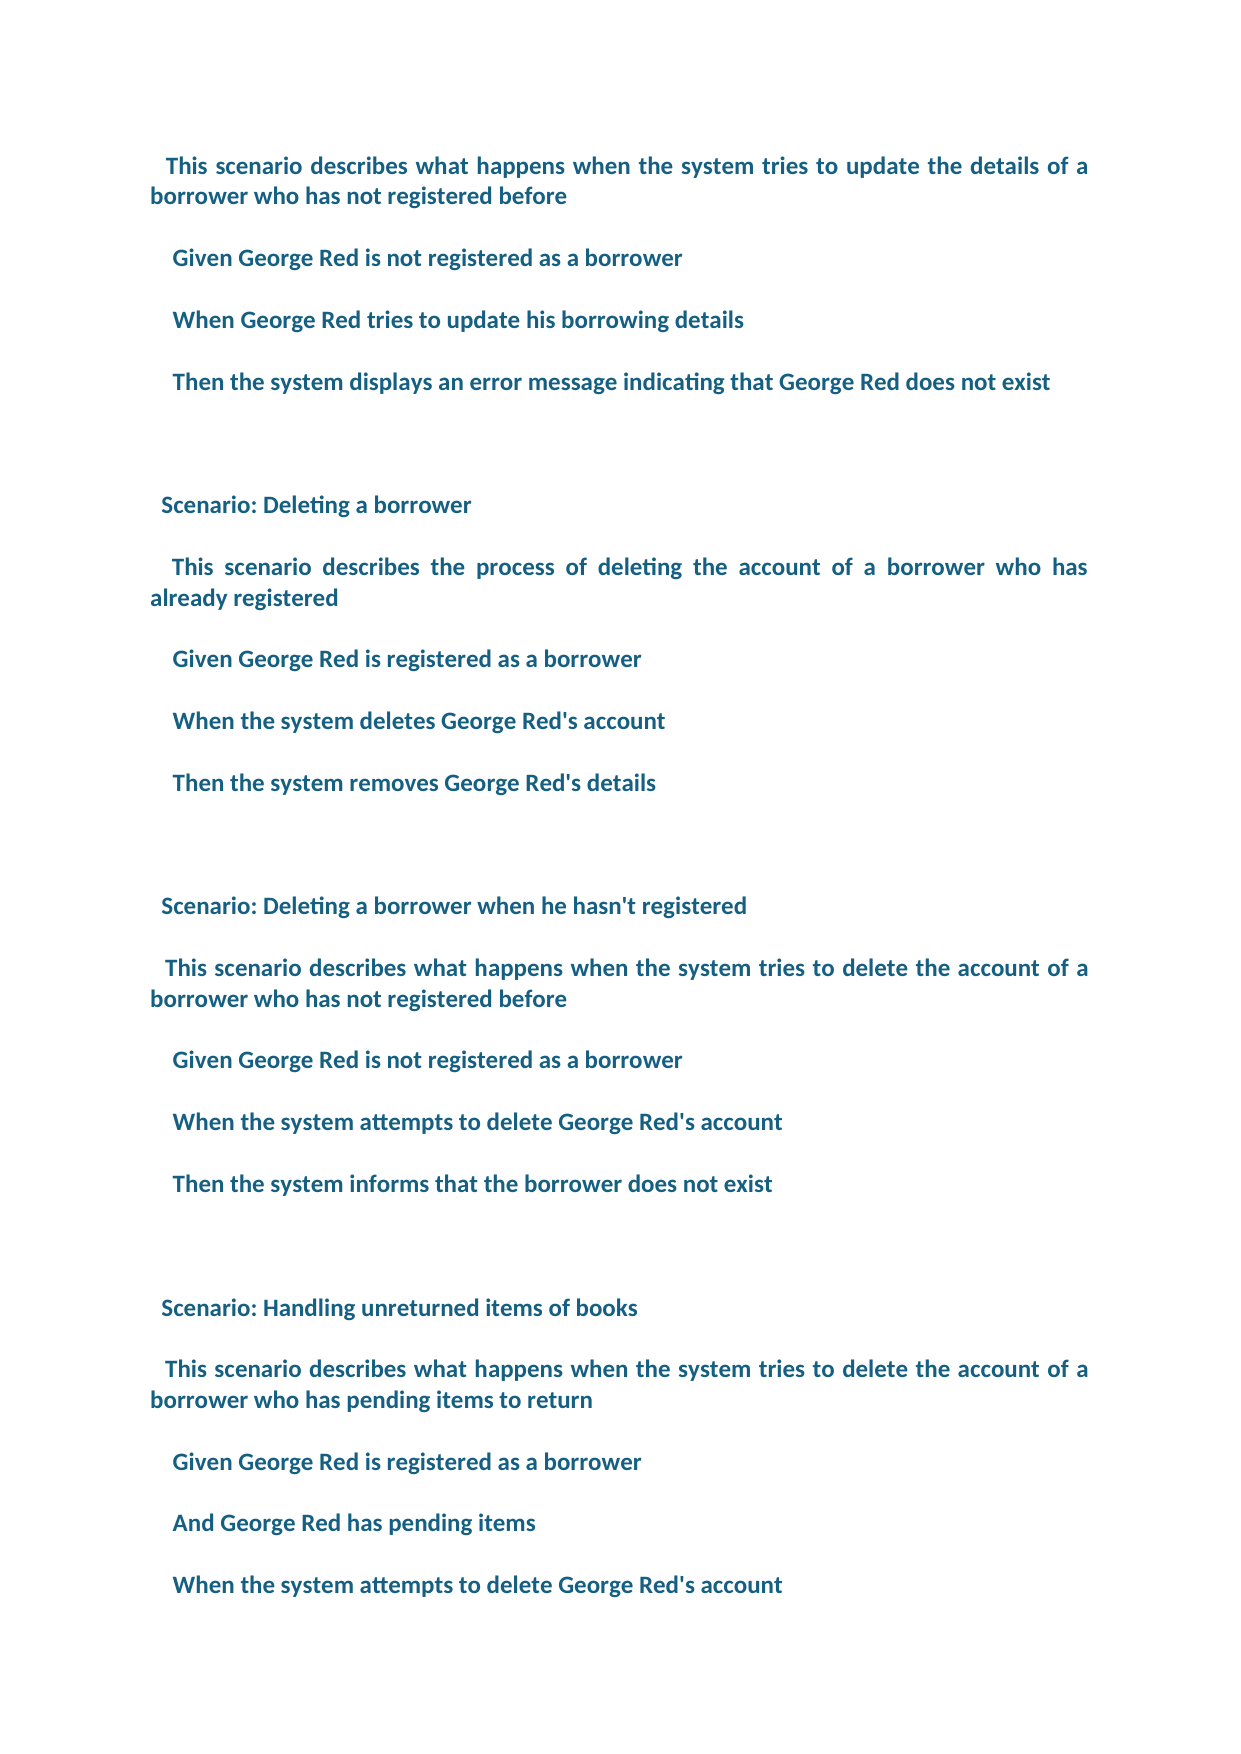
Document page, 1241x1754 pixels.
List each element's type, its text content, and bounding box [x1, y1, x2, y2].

text This scenario describes what happens when the system tries to delete the account of a borrower who has pending items to return [150, 1353, 1090, 1414]
text When the system deletes George Red's account [150, 705, 1090, 736]
text When the system attempts to delete George Red's account [150, 1106, 1090, 1137]
text Scenario: Deleting a borrower [150, 489, 1090, 520]
text This scenario describes what happens when the system tries to update the details of a borrower who has not registered before [150, 150, 1090, 211]
text Then the system removes George Red's details [150, 767, 1090, 797]
text This scenario describes what happens when the system tries to delete the account of a borrower who has not registered before [150, 952, 1090, 1013]
text When the system attempts to delete George Red's account [150, 1569, 1090, 1600]
text This scenario describes the process of deleting the account of a borrower who has already registered [150, 551, 1090, 612]
text Given George Red is not registered as a borrower [150, 1044, 1090, 1075]
text Given George Red is registered as a borrower [150, 643, 1090, 674]
text Given George Red is not registered as a borrower [150, 242, 1090, 273]
text Then the system informs that the borrower does not exist [150, 1168, 1090, 1199]
text When George Red tries to update his borrowing details [150, 304, 1090, 334]
text And George Red has pending items [150, 1507, 1090, 1538]
text Then the system displays an error message indicating that George Red does not exist [150, 366, 1090, 396]
text Scenario: Deleting a borrower when he hasn't registered [150, 891, 1090, 921]
text Scenario: Handling unreturned items of books [150, 1292, 1090, 1322]
text Given George Red is registered as a borrower [150, 1446, 1090, 1476]
